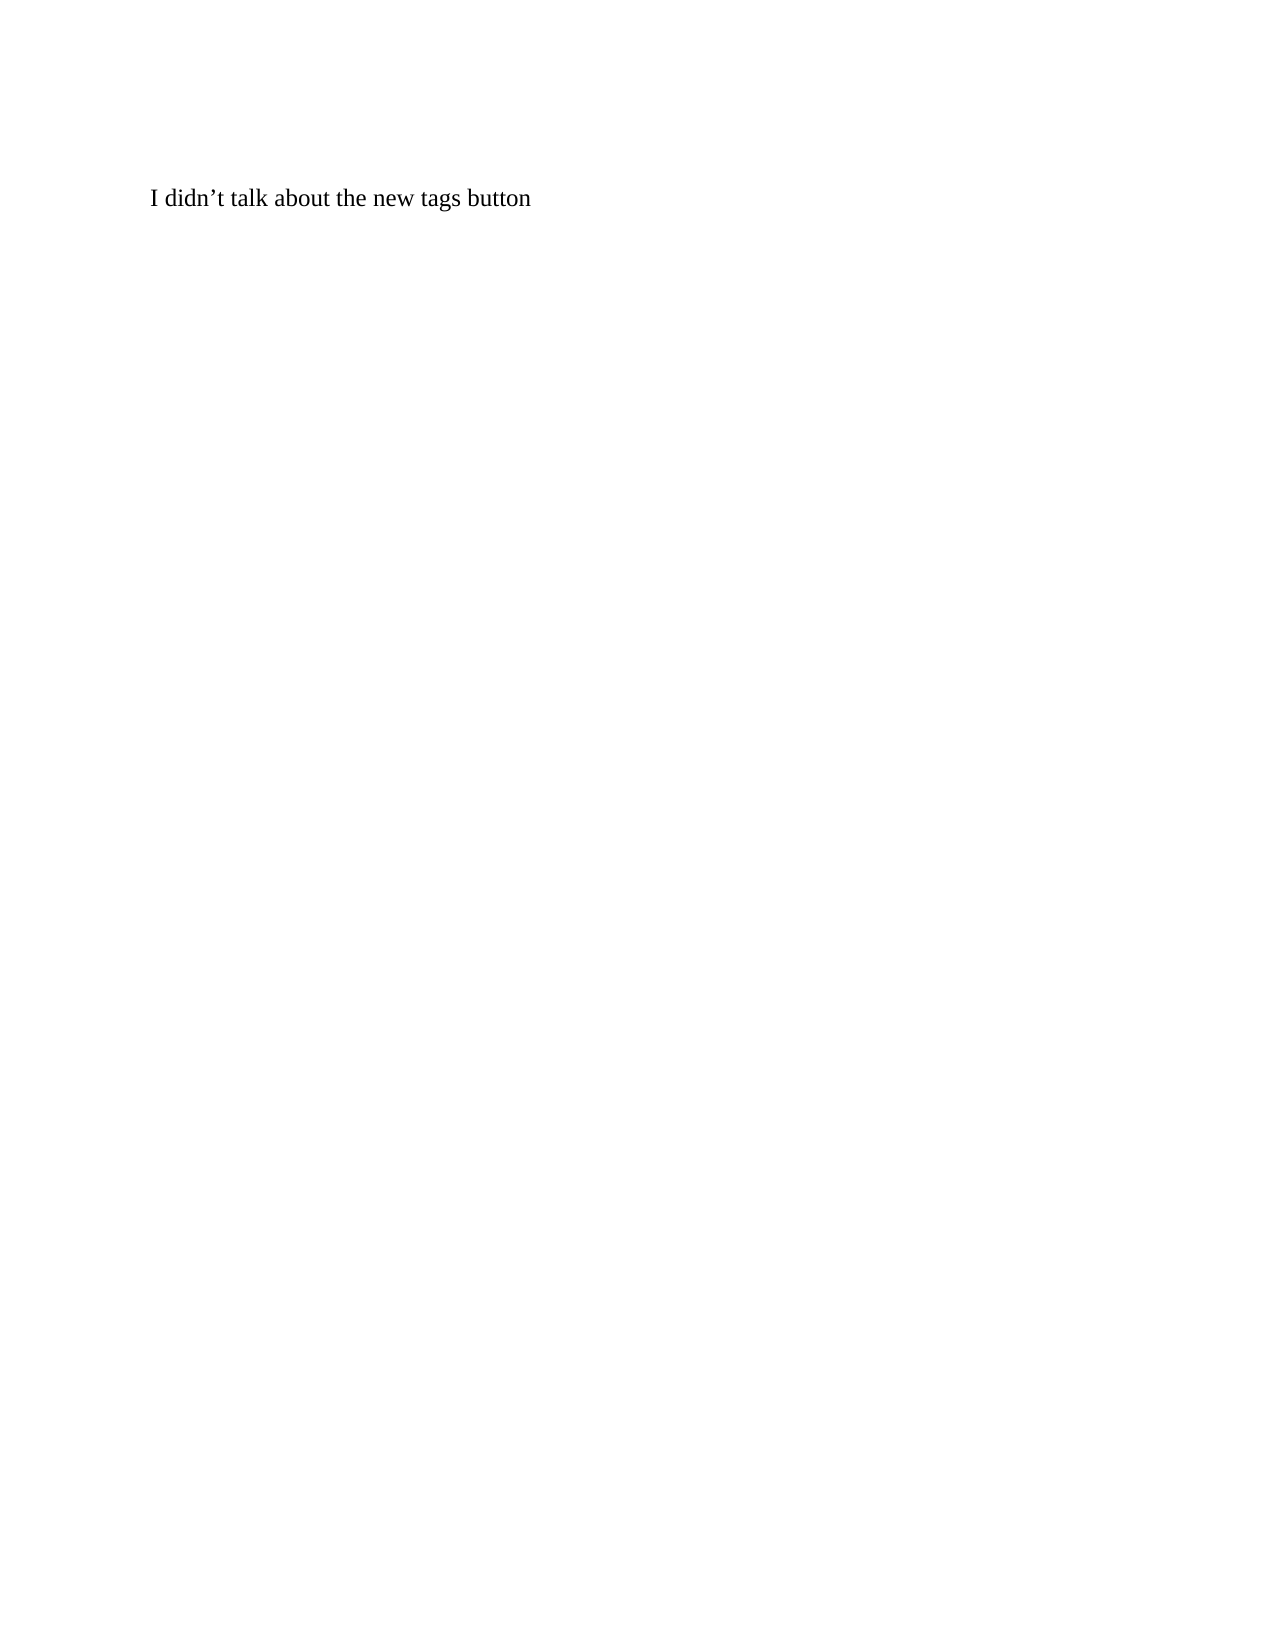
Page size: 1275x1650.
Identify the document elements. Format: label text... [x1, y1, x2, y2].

text I didn’t talk about the new tags button [150, 183, 1125, 212]
